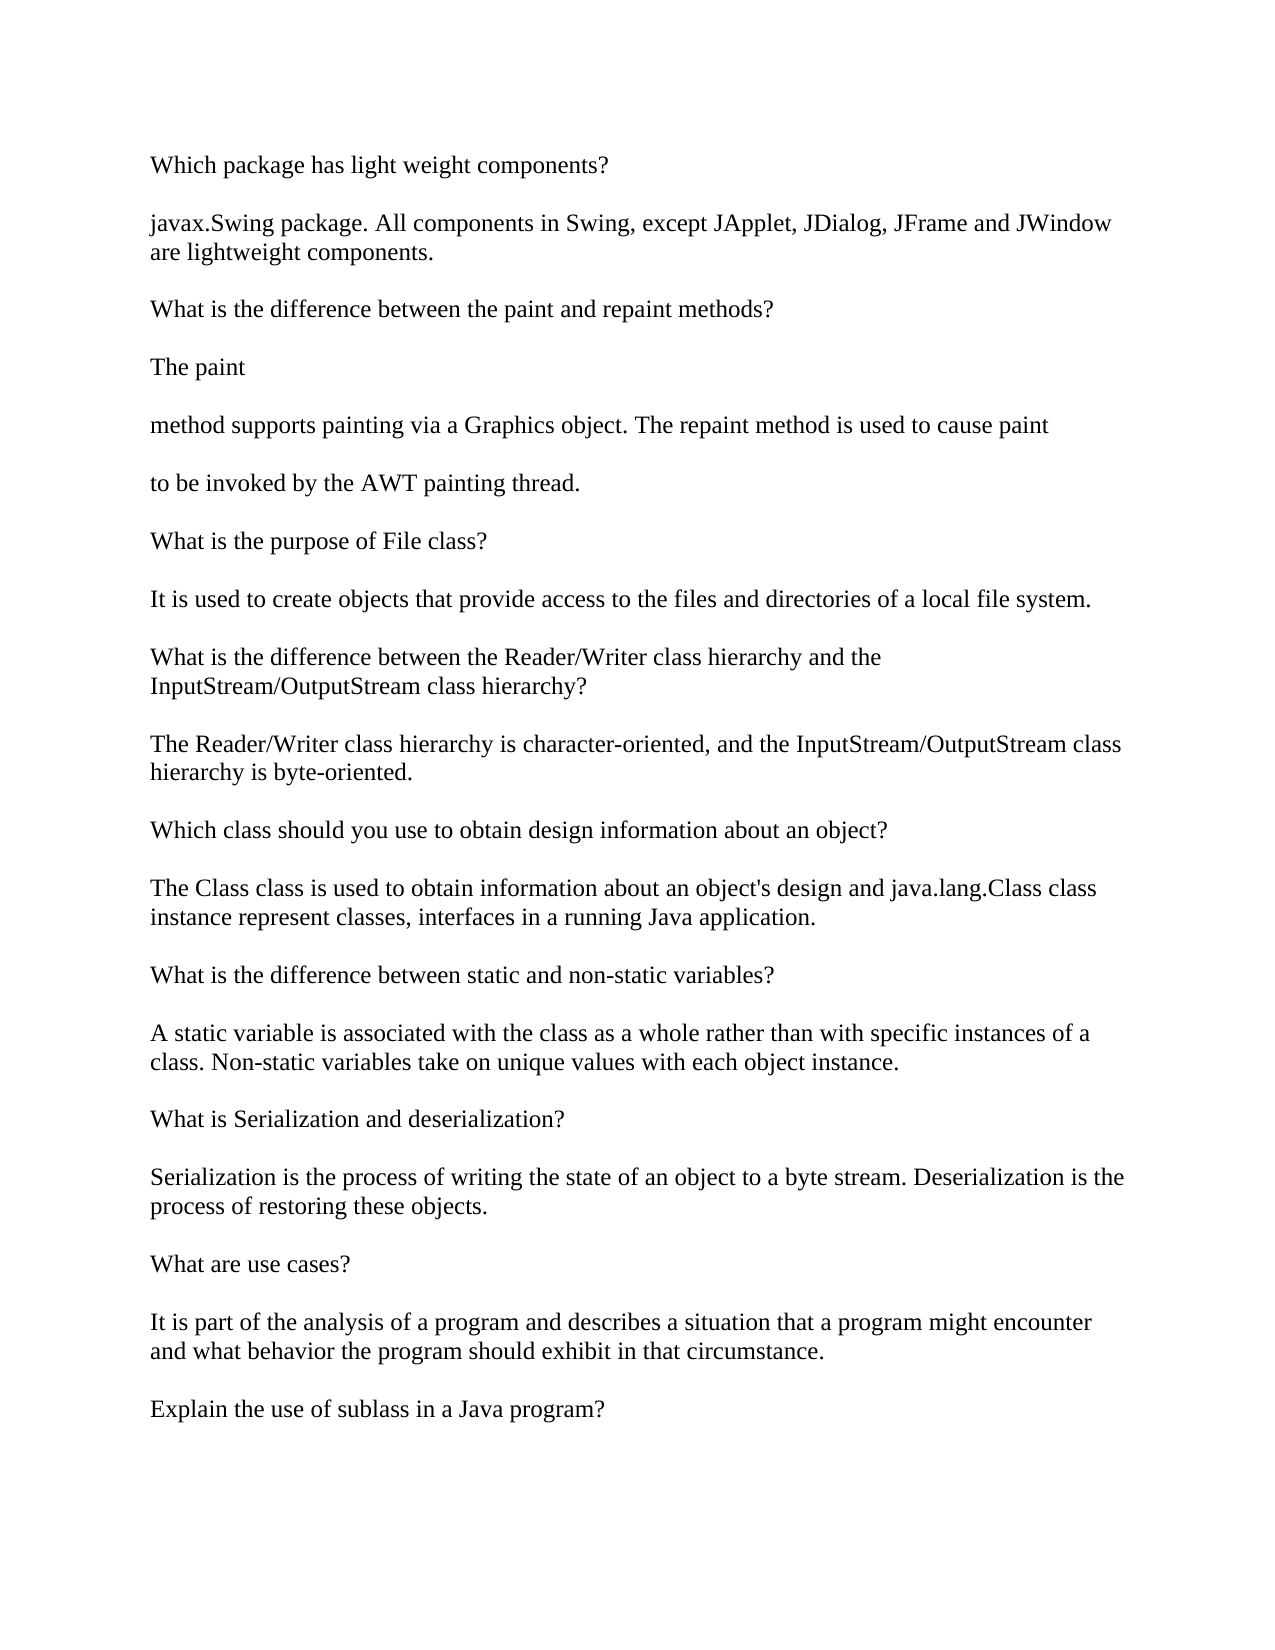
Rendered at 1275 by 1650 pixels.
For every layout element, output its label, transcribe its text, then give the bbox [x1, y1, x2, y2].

text It is part of the analysis of a program and describes a situation that a program might encounter and what behavior the program should exhibit in that circumstance. [150, 1307, 1125, 1364]
text Which package has light weight components? [150, 150, 1125, 179]
text method supports painting via a Graphics object. The repaint method is used to cause paint [150, 410, 1125, 439]
text What is the difference between static and non-static variables? [150, 960, 1125, 989]
text A static variable is associated with the class as a whole rather than with specific instances of a class. Non-static variables take on unique values with each object instance. [150, 1018, 1125, 1075]
text The paint [150, 352, 1125, 381]
text What is the difference between the Reader/Writer class hierarchy and the InputStream/OutputStream class hierarchy? [150, 642, 1125, 699]
text What are use cases? [150, 1249, 1125, 1278]
text It is used to create objects that provide access to the files and directories of a local file system. [150, 584, 1125, 613]
text javax.Swing package. All components in Swing, except JApplet, JDialog, JFrame and JWindow are lightweight components. [150, 208, 1125, 265]
text Serialization is the process of writing the state of an object to a byte stream. Deserialization is the process of restoring these objects. [150, 1162, 1125, 1220]
text What is the difference between the paint and repaint methods? [150, 294, 1125, 323]
text to be invoked by the AWT painting thread. [150, 468, 1125, 497]
text The Class class is used to obtain information about an object's design and java.lang.Class class instance represent classes, interfaces in a running Java application. [150, 873, 1125, 931]
text What is Serialization and deserialization? [150, 1104, 1125, 1133]
text Which class should you use to obtain design information about an object? [150, 815, 1125, 844]
text Explain the use of sublass in a Java program? [150, 1394, 1125, 1422]
text The Reader/Writer class hierarchy is character-oriented, and the InputStream/OutputStream class hierarchy is byte-oriented. [150, 729, 1125, 786]
text What is the purpose of File class? [150, 526, 1125, 555]
